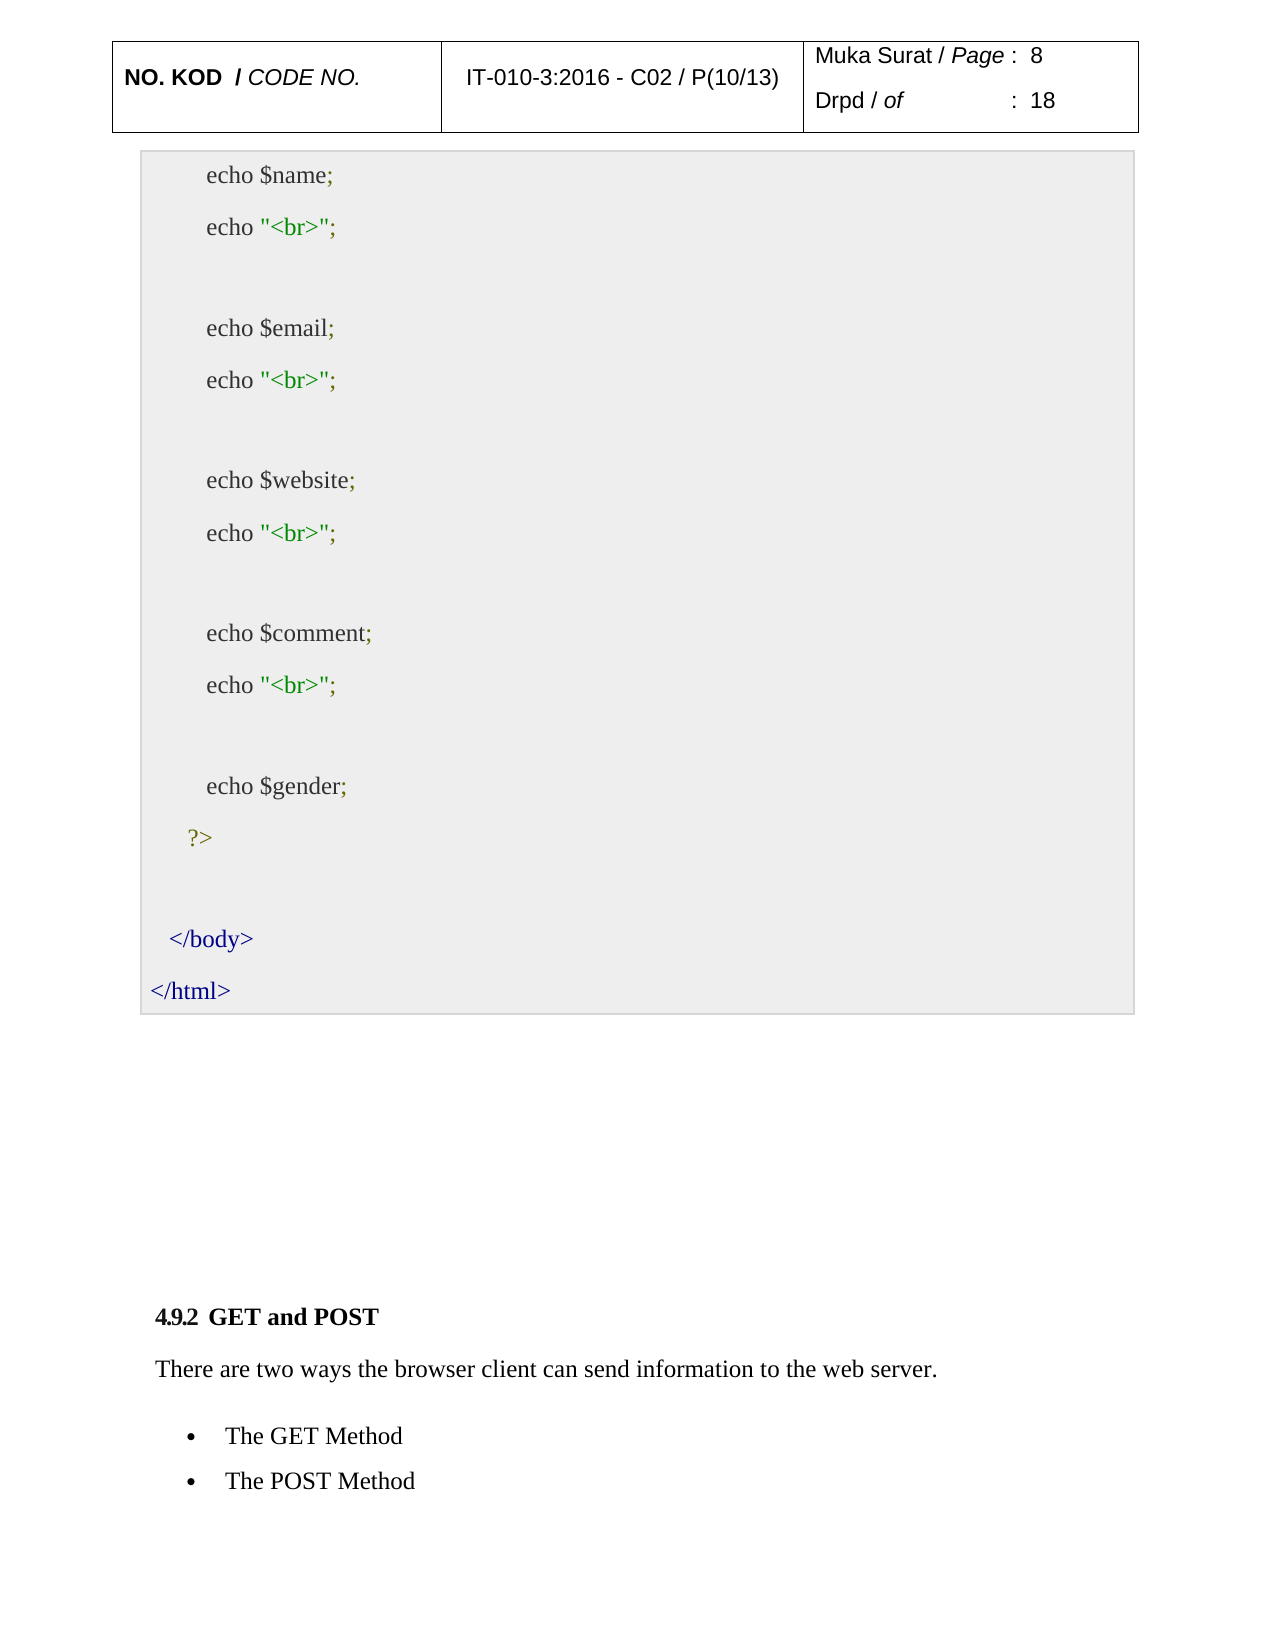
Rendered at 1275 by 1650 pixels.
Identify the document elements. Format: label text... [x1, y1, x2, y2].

list The POST Method [187, 1457, 1125, 1495]
text 4.9.2 GET and POST [155, 1293, 1120, 1330]
list The GET Method [187, 1412, 1125, 1449]
text </body> [142, 914, 1133, 953]
text echo "<br>"; [142, 661, 1133, 699]
text echo "<br>"; [142, 355, 1133, 394]
text </html> [142, 966, 1133, 1013]
text echo $comment; [142, 608, 1133, 647]
text echo $gender; [142, 761, 1133, 800]
text There are two ways the browser client can send information to the web server. [155, 1345, 1120, 1383]
text echo $website; [142, 456, 1133, 494]
text echo $name; [142, 152, 1133, 189]
text echo "<br>"; [142, 508, 1133, 546]
text echo $email; [142, 303, 1133, 341]
text echo "<br>"; [142, 202, 1133, 241]
text ?> [142, 813, 1133, 852]
